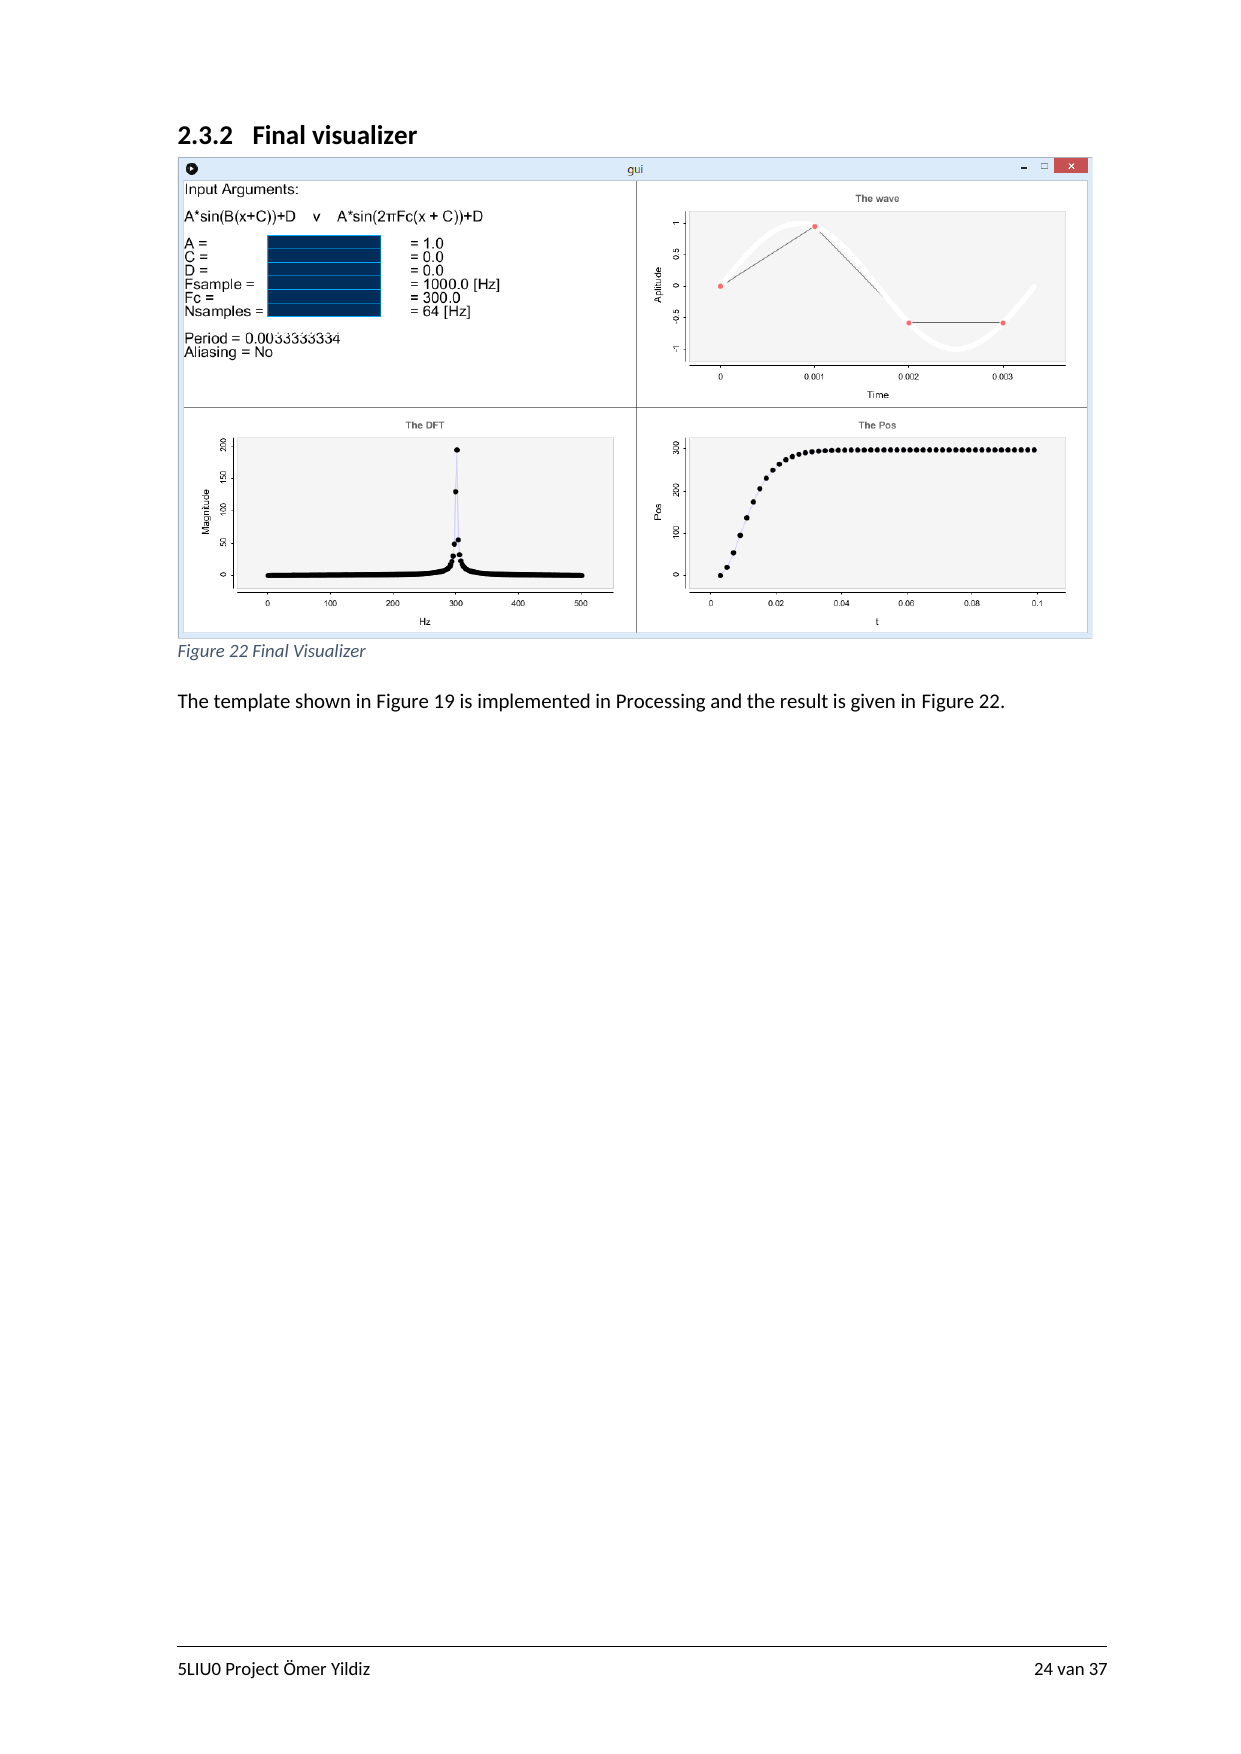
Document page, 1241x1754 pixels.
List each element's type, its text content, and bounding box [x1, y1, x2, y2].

picture [177, 157, 1093, 639]
subtitle Final visualizer [177, 118, 1092, 151]
text Figure 22 Final Visualizer [177, 639, 1092, 662]
text The template shown in Figure 19 is implemented in Processing and the result is given in Figure 22. [177, 682, 1092, 714]
